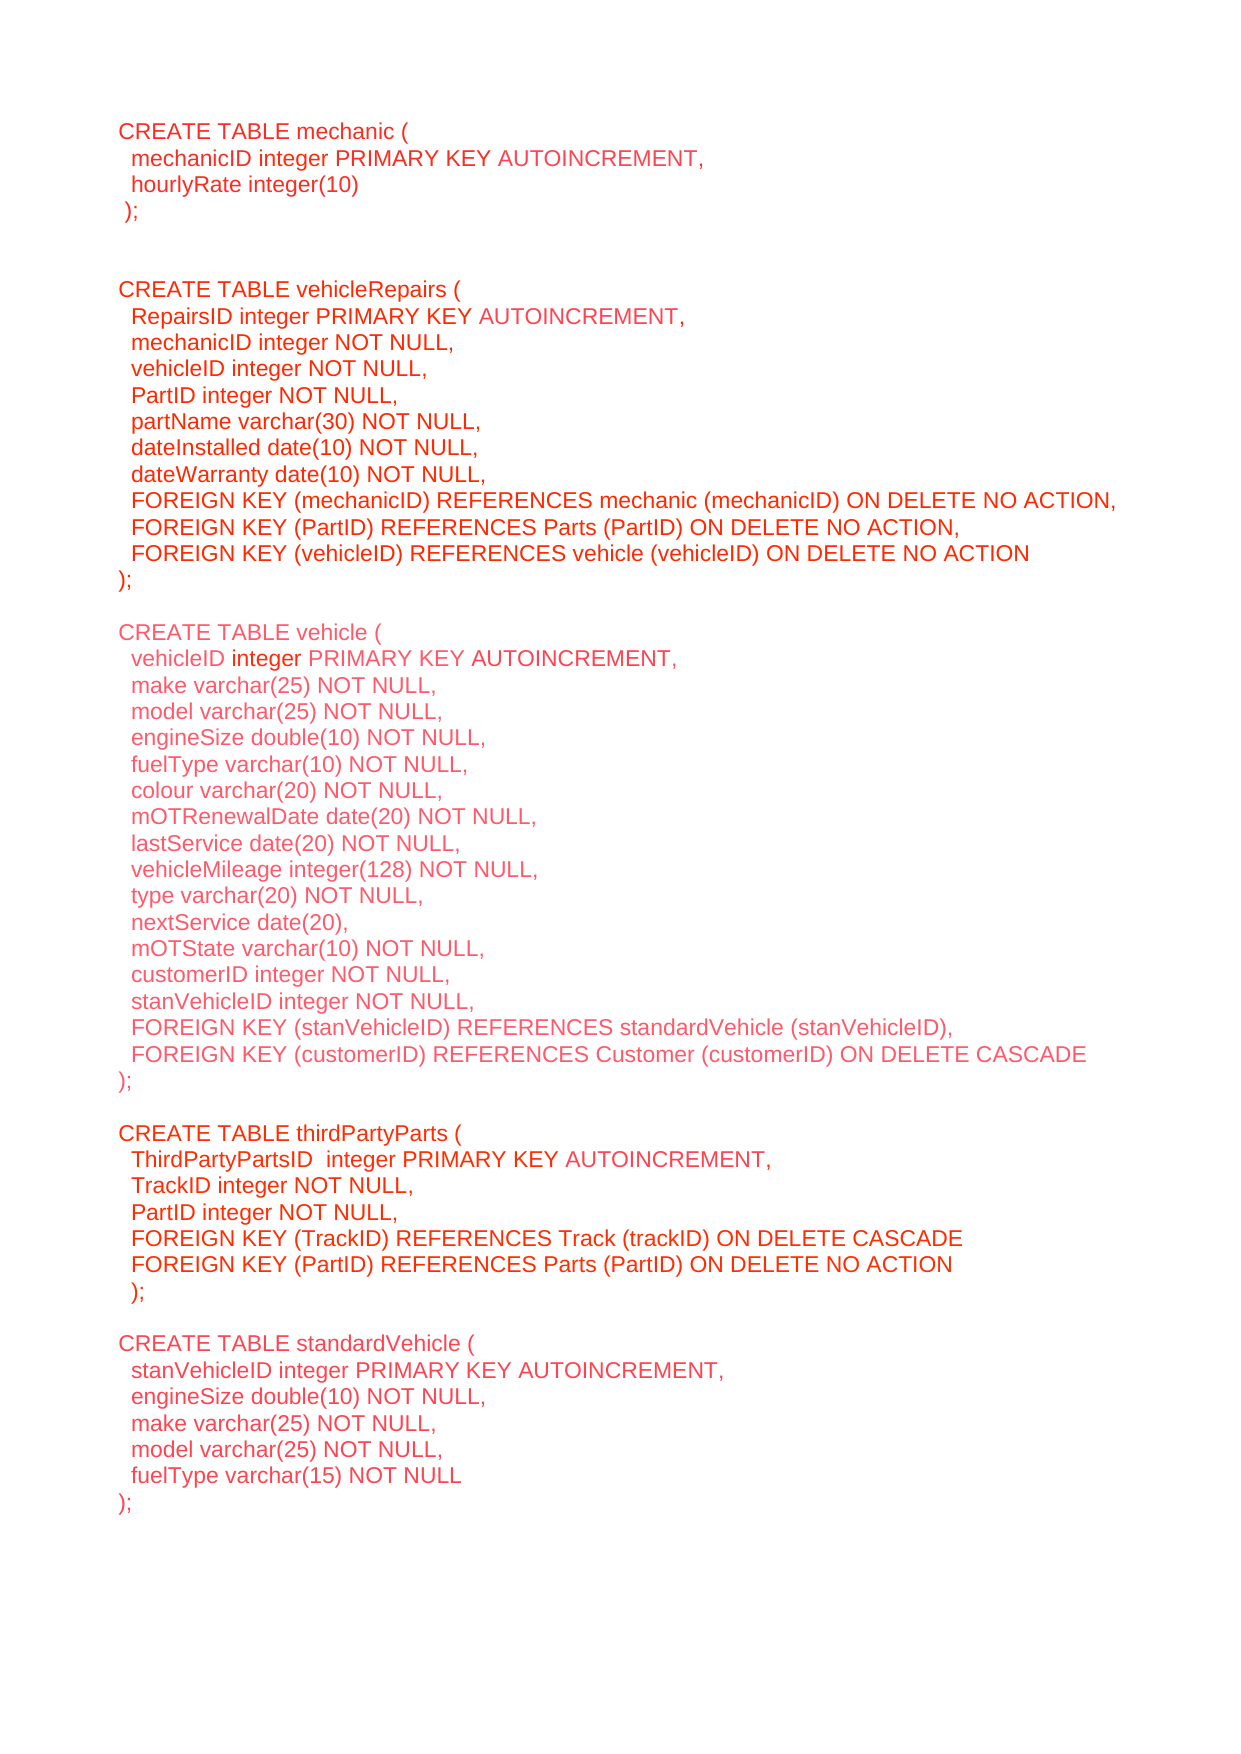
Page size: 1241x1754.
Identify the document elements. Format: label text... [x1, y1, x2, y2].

text lastService date(20) NOT NULL, [118, 830, 1122, 856]
text model varchar(25) NOT NULL, [118, 1436, 1122, 1462]
text CREATE TABLE vehicleRepairs ( [118, 276, 1122, 303]
text fuelType varchar(15) NOT NULL [118, 1462, 1122, 1488]
text RepairsID integer PRIMARY KEY AUTOINCREMENT, [118, 303, 1122, 329]
text ); [118, 1488, 1122, 1515]
text stanVehicleID integer PRIMARY KEY AUTOINCREMENT, [118, 1357, 1122, 1383]
text PartID integer NOT NULL, [118, 382, 1122, 408]
text ); [118, 197, 1122, 223]
text ThirdPartyPartsID integer PRIMARY KEY AUTOINCREMENT, [118, 1146, 1122, 1172]
text TrackID integer NOT NULL, [118, 1172, 1122, 1199]
text FOREIGN KEY (PartID) REFERENCES Parts (PartID) ON DELETE NO ACTION, [118, 513, 1122, 540]
text make varchar(25) NOT NULL, [118, 672, 1122, 698]
text CREATE TABLE vehicle ( [118, 619, 1122, 645]
text vehicleID integer PRIMARY KEY AUTOINCREMENT, [118, 645, 1122, 672]
text partName varchar(30) NOT NULL, [118, 408, 1122, 434]
text FOREIGN KEY (vehicleID) REFERENCES vehicle (vehicleID) ON DELETE NO ACTION [118, 540, 1122, 566]
text CREATE TABLE thirdPartyParts ( [118, 1119, 1122, 1146]
text engineSize double(10) NOT NULL, [118, 1383, 1122, 1409]
text mOTRenewalDate date(20) NOT NULL, [118, 803, 1122, 830]
text CREATE TABLE mechanic ( [118, 118, 1122, 144]
text engineSize double(10) NOT NULL, [118, 724, 1122, 751]
text dateWarranty date(10) NOT NULL, [118, 461, 1122, 487]
text FOREIGN KEY (mechanicID) REFERENCES mechanic (mechanicID) ON DELETE NO ACTION, [118, 487, 1122, 513]
text FOREIGN KEY (TrackID) REFERENCES Track (trackID) ON DELETE CASCADE [118, 1225, 1122, 1251]
text ); [118, 566, 1122, 592]
text ); [118, 1278, 1122, 1304]
text type varchar(20) NOT NULL, [118, 882, 1122, 909]
text fuelType varchar(10) NOT NULL, [118, 751, 1122, 777]
text customerID integer NOT NULL, [118, 961, 1122, 988]
text ); [118, 1067, 1122, 1093]
text FOREIGN KEY (customerID) REFERENCES Customer (customerID) ON DELETE CASCADE [118, 1041, 1122, 1067]
text stanVehicleID integer NOT NULL, [118, 988, 1122, 1014]
text hourlyRate integer(10) [118, 171, 1122, 197]
text make varchar(25) NOT NULL, [118, 1409, 1122, 1436]
text nextService date(20), [118, 909, 1122, 935]
text mechanicID integer PRIMARY KEY AUTOINCREMENT, [118, 144, 1122, 171]
text dateInstalled date(10) NOT NULL, [118, 434, 1122, 461]
text vehicleID integer NOT NULL, [118, 355, 1122, 382]
text FOREIGN KEY (stanVehicleID) REFERENCES standardVehicle (stanVehicleID), [118, 1014, 1122, 1041]
text PartID integer NOT NULL, [118, 1199, 1122, 1225]
text colour varchar(20) NOT NULL, [118, 777, 1122, 803]
text mOTState varchar(10) NOT NULL, [118, 935, 1122, 961]
text FOREIGN KEY (PartID) REFERENCES Parts (PartID) ON DELETE NO ACTION [118, 1251, 1122, 1278]
text mechanicID integer NOT NULL, [118, 329, 1122, 355]
text CREATE TABLE standardVehicle ( [118, 1330, 1122, 1357]
text model varchar(25) NOT NULL, [118, 698, 1122, 724]
text vehicleMileage integer(128) NOT NULL, [118, 856, 1122, 882]
